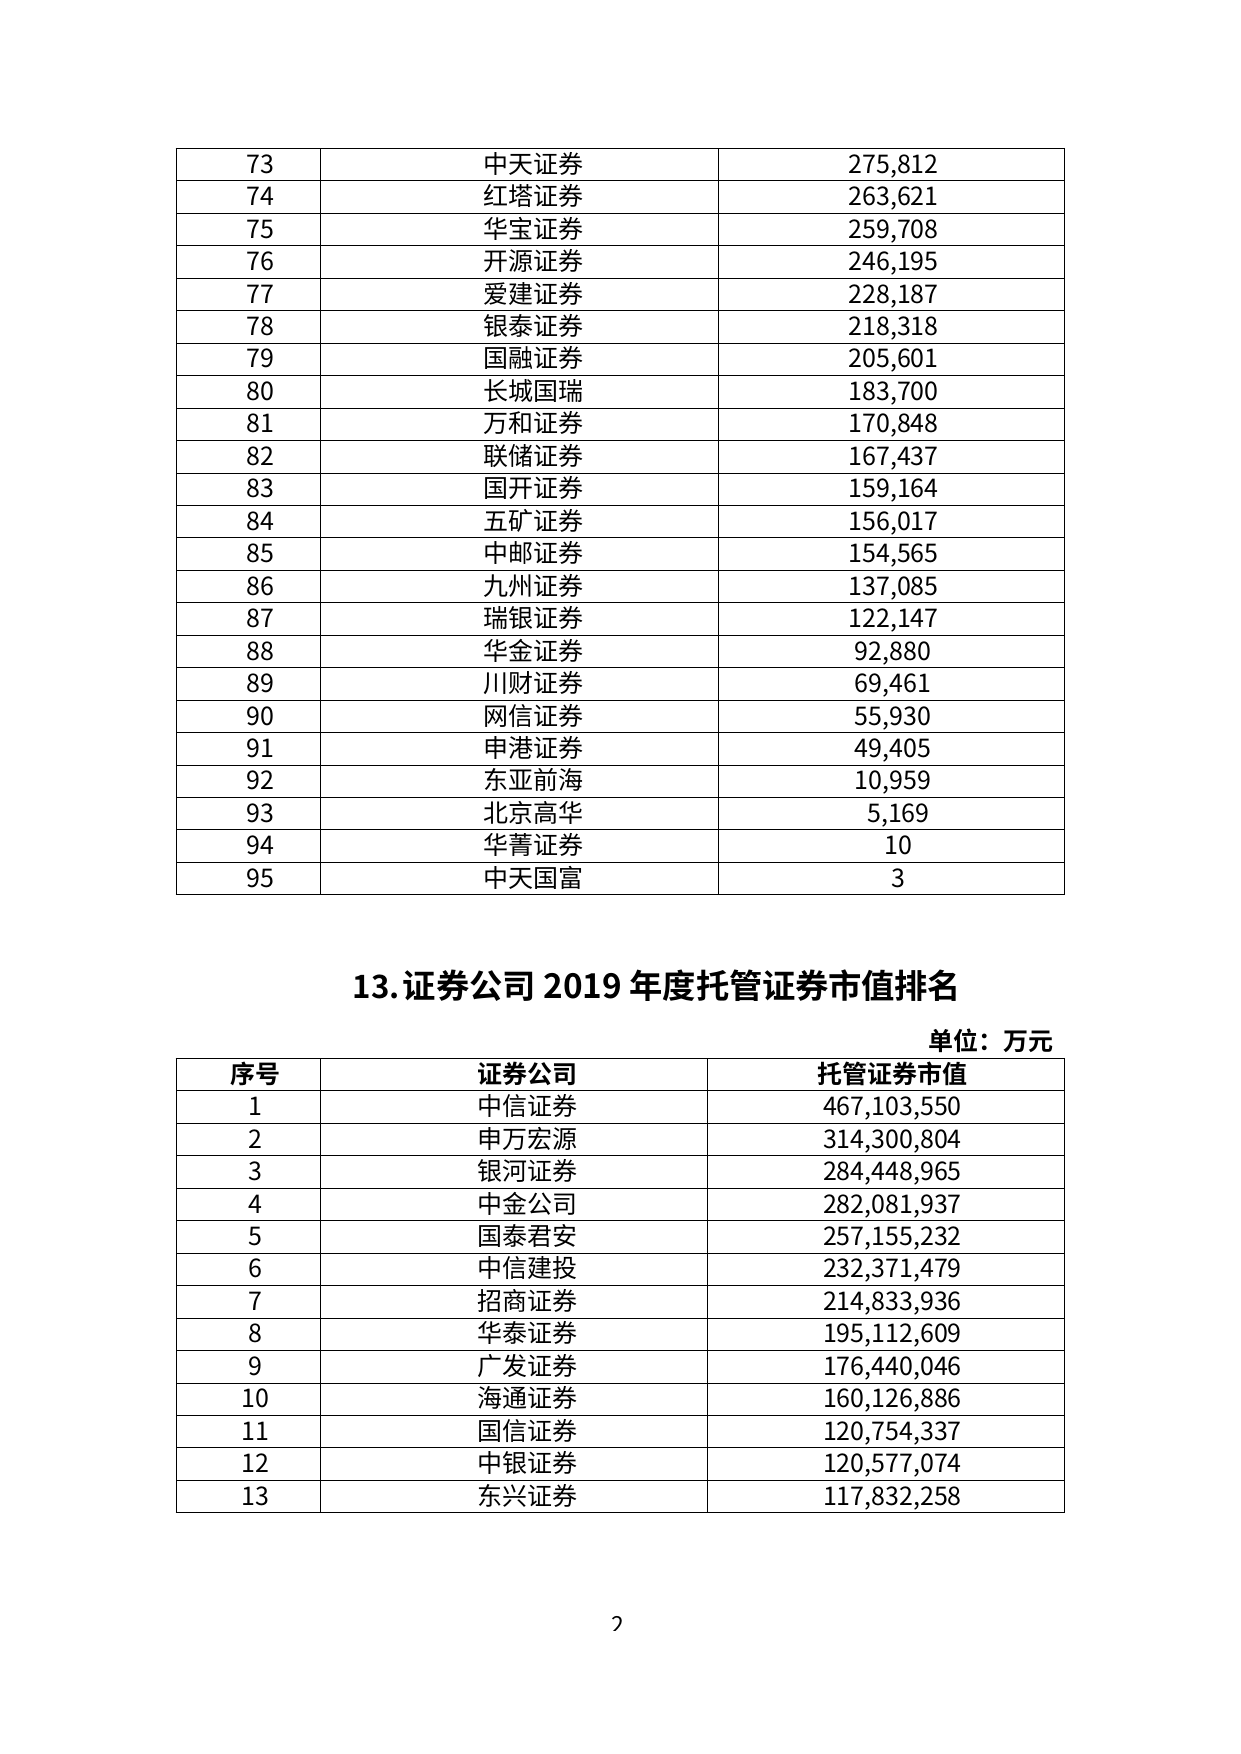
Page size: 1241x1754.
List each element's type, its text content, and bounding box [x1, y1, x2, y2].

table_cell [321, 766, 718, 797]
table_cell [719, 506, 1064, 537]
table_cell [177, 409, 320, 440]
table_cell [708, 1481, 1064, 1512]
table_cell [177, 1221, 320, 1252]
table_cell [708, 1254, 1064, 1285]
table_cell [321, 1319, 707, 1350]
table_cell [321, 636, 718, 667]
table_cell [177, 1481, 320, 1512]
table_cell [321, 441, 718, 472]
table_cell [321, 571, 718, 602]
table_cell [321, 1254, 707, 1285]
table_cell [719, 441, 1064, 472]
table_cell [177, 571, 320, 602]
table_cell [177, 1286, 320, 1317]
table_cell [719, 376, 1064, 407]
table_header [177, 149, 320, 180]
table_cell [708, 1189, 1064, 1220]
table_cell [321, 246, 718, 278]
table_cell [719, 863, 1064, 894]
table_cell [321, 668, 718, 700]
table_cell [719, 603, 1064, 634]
text 单位：万元 [164, 1022, 1053, 1058]
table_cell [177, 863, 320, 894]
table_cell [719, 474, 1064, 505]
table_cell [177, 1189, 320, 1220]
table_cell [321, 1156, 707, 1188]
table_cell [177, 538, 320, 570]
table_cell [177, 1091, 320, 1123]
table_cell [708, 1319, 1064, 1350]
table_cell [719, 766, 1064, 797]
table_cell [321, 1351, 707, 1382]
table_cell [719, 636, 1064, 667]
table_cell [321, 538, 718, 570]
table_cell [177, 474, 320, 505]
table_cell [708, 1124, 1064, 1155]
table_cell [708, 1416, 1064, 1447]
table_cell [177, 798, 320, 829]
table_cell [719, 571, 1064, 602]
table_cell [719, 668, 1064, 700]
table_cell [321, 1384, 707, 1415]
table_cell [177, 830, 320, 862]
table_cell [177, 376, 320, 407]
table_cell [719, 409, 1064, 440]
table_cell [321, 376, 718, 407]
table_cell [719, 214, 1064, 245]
list 证券公司 2019 年度托管证券市值排名 [352, 953, 1076, 1009]
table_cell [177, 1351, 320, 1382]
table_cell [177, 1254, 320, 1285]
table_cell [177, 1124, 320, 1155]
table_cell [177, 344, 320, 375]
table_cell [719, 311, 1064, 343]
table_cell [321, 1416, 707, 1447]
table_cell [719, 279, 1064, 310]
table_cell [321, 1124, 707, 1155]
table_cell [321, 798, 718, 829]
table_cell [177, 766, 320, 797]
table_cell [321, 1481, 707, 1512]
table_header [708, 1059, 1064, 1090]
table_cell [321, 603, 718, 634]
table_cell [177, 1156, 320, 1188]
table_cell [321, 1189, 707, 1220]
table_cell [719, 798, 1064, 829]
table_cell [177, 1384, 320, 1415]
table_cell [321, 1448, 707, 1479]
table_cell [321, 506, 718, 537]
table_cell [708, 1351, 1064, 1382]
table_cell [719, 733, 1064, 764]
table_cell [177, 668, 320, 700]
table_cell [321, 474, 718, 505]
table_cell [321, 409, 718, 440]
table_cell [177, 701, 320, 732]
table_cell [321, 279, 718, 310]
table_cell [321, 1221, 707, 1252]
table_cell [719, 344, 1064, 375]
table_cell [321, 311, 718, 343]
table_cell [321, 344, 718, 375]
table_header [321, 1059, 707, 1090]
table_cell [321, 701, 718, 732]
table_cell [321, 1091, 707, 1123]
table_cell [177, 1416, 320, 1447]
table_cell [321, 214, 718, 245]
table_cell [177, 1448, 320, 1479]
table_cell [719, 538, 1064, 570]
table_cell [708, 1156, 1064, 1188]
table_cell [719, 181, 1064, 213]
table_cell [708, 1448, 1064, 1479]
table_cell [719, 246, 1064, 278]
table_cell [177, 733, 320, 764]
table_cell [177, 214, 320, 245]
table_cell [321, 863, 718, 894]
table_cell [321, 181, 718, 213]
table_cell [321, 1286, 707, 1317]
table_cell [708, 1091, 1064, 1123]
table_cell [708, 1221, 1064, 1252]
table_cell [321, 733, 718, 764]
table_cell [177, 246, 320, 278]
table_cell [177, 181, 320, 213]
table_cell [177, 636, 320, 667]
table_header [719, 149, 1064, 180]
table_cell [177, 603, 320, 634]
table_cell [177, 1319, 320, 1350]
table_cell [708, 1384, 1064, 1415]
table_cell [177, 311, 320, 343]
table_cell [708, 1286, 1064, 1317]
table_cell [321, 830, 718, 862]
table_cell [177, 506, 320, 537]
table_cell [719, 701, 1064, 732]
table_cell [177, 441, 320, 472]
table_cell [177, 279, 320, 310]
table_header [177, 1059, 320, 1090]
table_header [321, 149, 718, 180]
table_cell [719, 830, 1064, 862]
